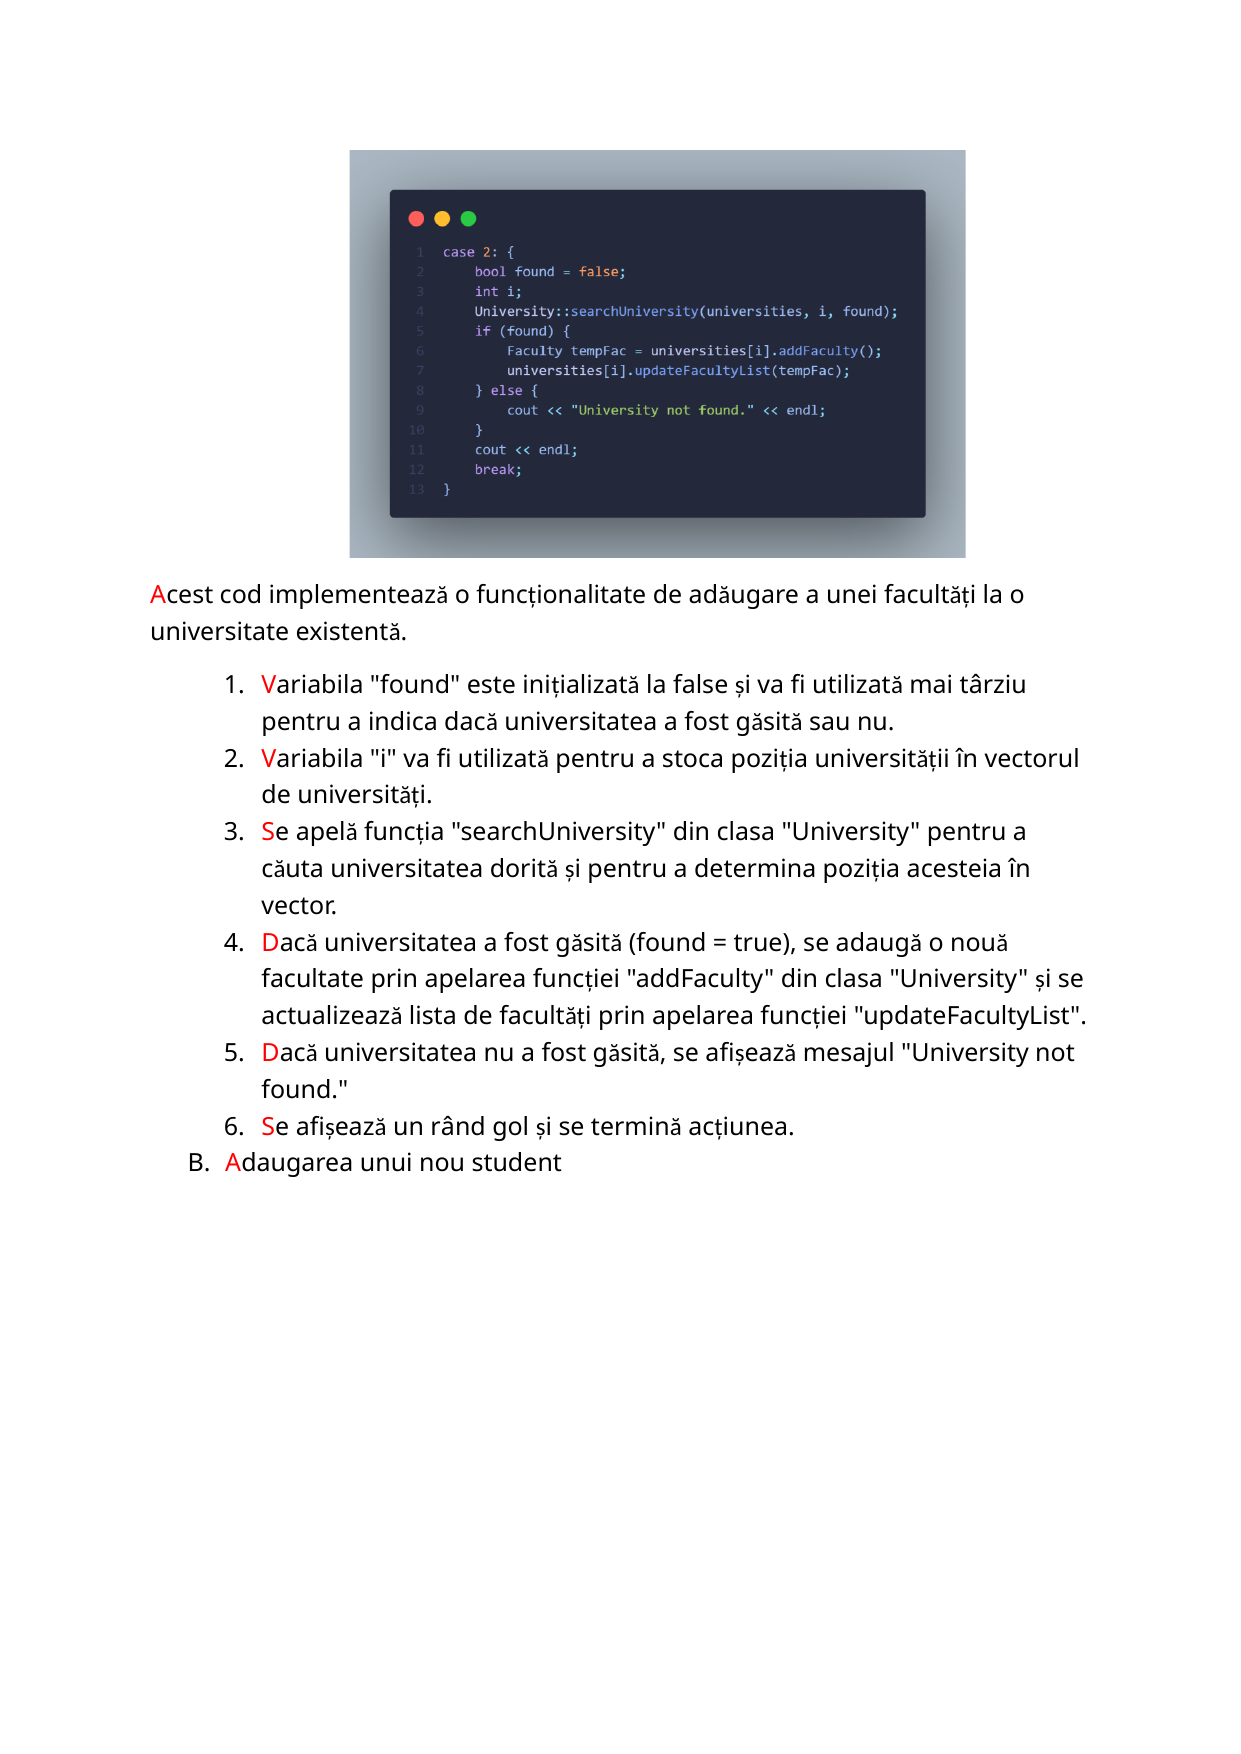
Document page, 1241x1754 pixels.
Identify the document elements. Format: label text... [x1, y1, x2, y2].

list Dacă universitatea nu a fost găsită, se afișează mesajul "University not found." [224, 1034, 1090, 1105]
list Dacă universitatea a fost găsită (found = true), se adaugă o nouă facultate prin apelarea funcției "addFaculty" din clasa "University" și se actualizează lista de facultăți prin apelarea funcției "updateFacultyList". [224, 924, 1090, 1032]
list Se afișează un rând gol și se termină acțiunea. [224, 1108, 1090, 1142]
picture [349, 150, 966, 558]
list Adaugarea unui nou student [187, 1145, 1090, 1179]
list Se apelă funcția "searchUniversity" din clasa "University" pentru a căuta universitatea dorită și pentru a determina poziția acesteia în vector. [224, 814, 1090, 922]
text Acest cod implementează o funcționalitate de adăugare a unei facultăți la o universitate existentă. [150, 577, 1090, 647]
list Variabila "found" este inițializată la false și va fi utilizată mai târziu pentru a indica dacă universitatea a fost găsită sau nu. [224, 667, 1090, 738]
list Variabila "i" va fi utilizată pentru a stoca poziția universității în vectorul de universități. [224, 740, 1090, 811]
